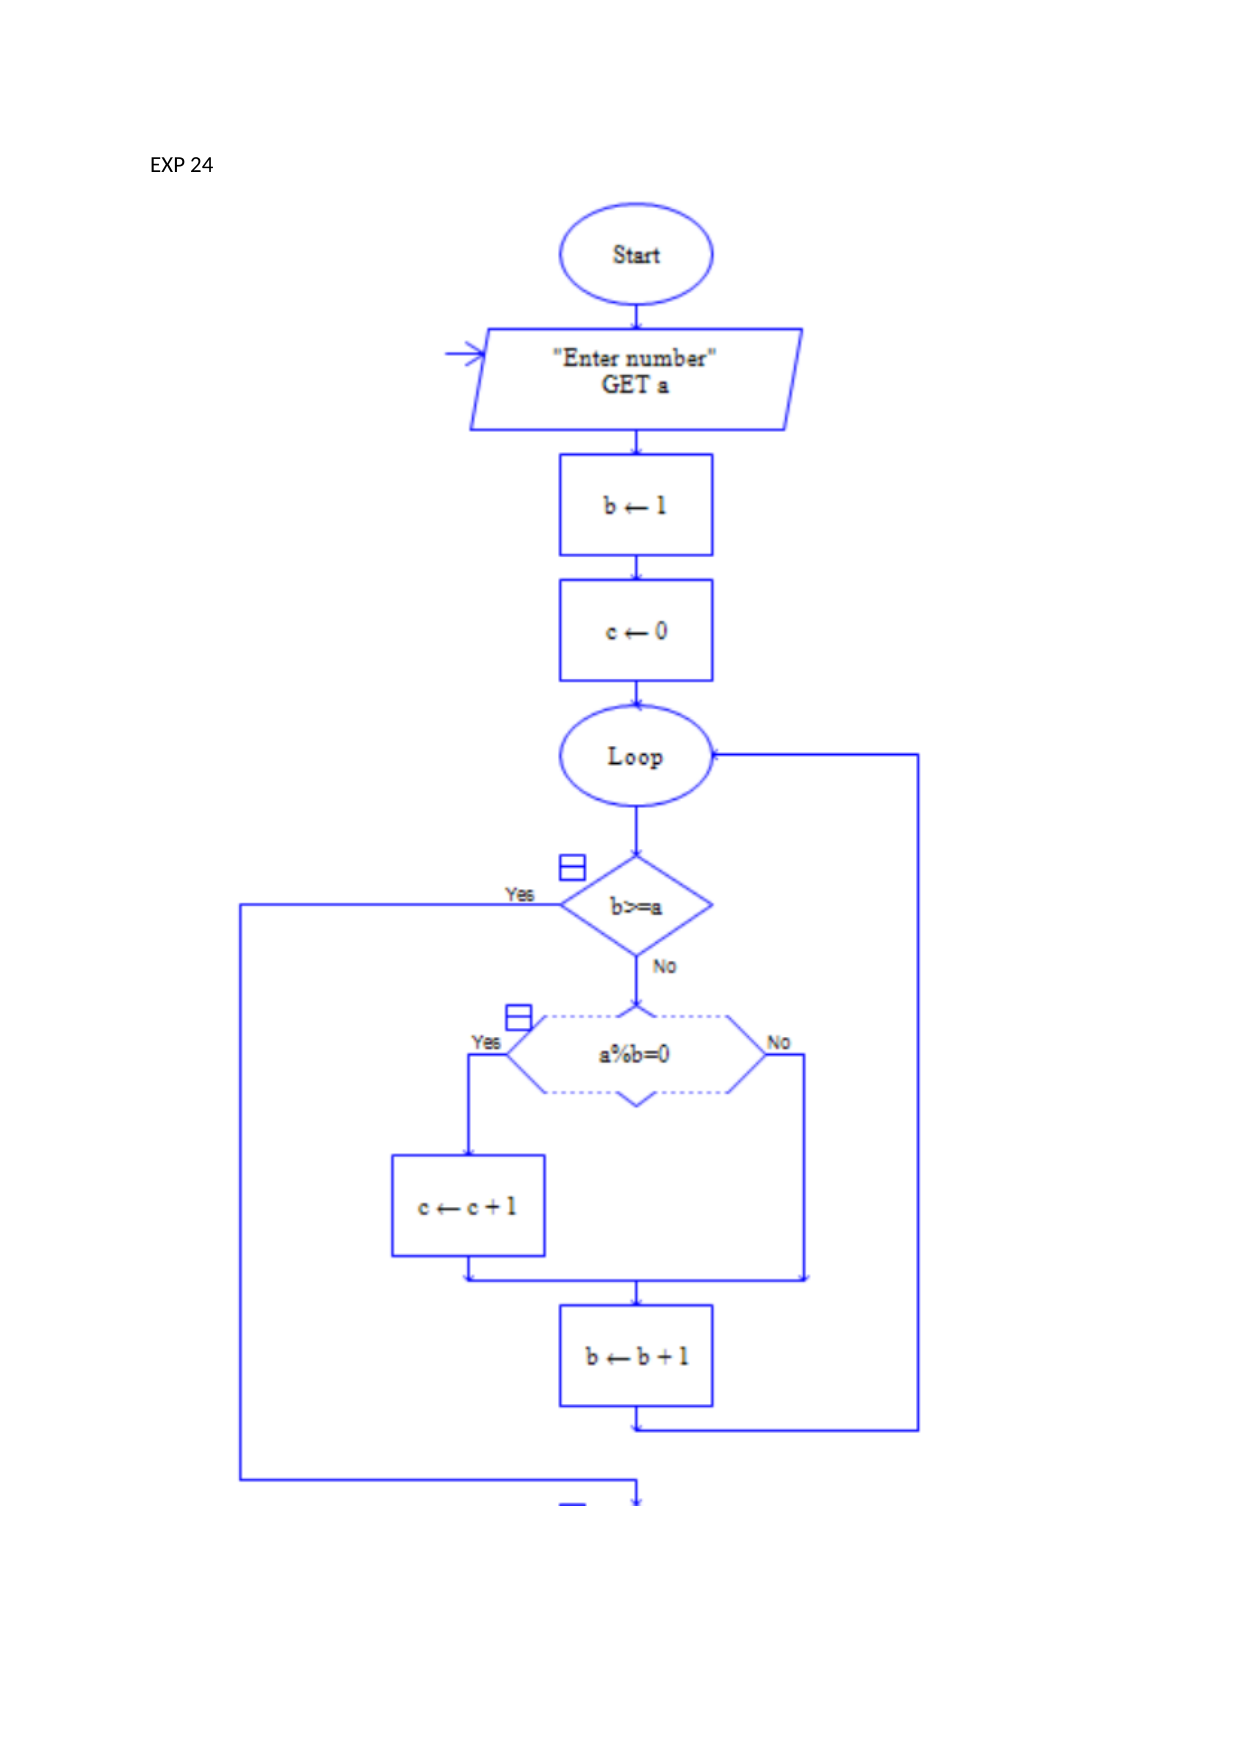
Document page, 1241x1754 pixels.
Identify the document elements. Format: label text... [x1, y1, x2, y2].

text EXP 24 [150, 150, 1090, 178]
picture [150, 196, 1091, 1506]
